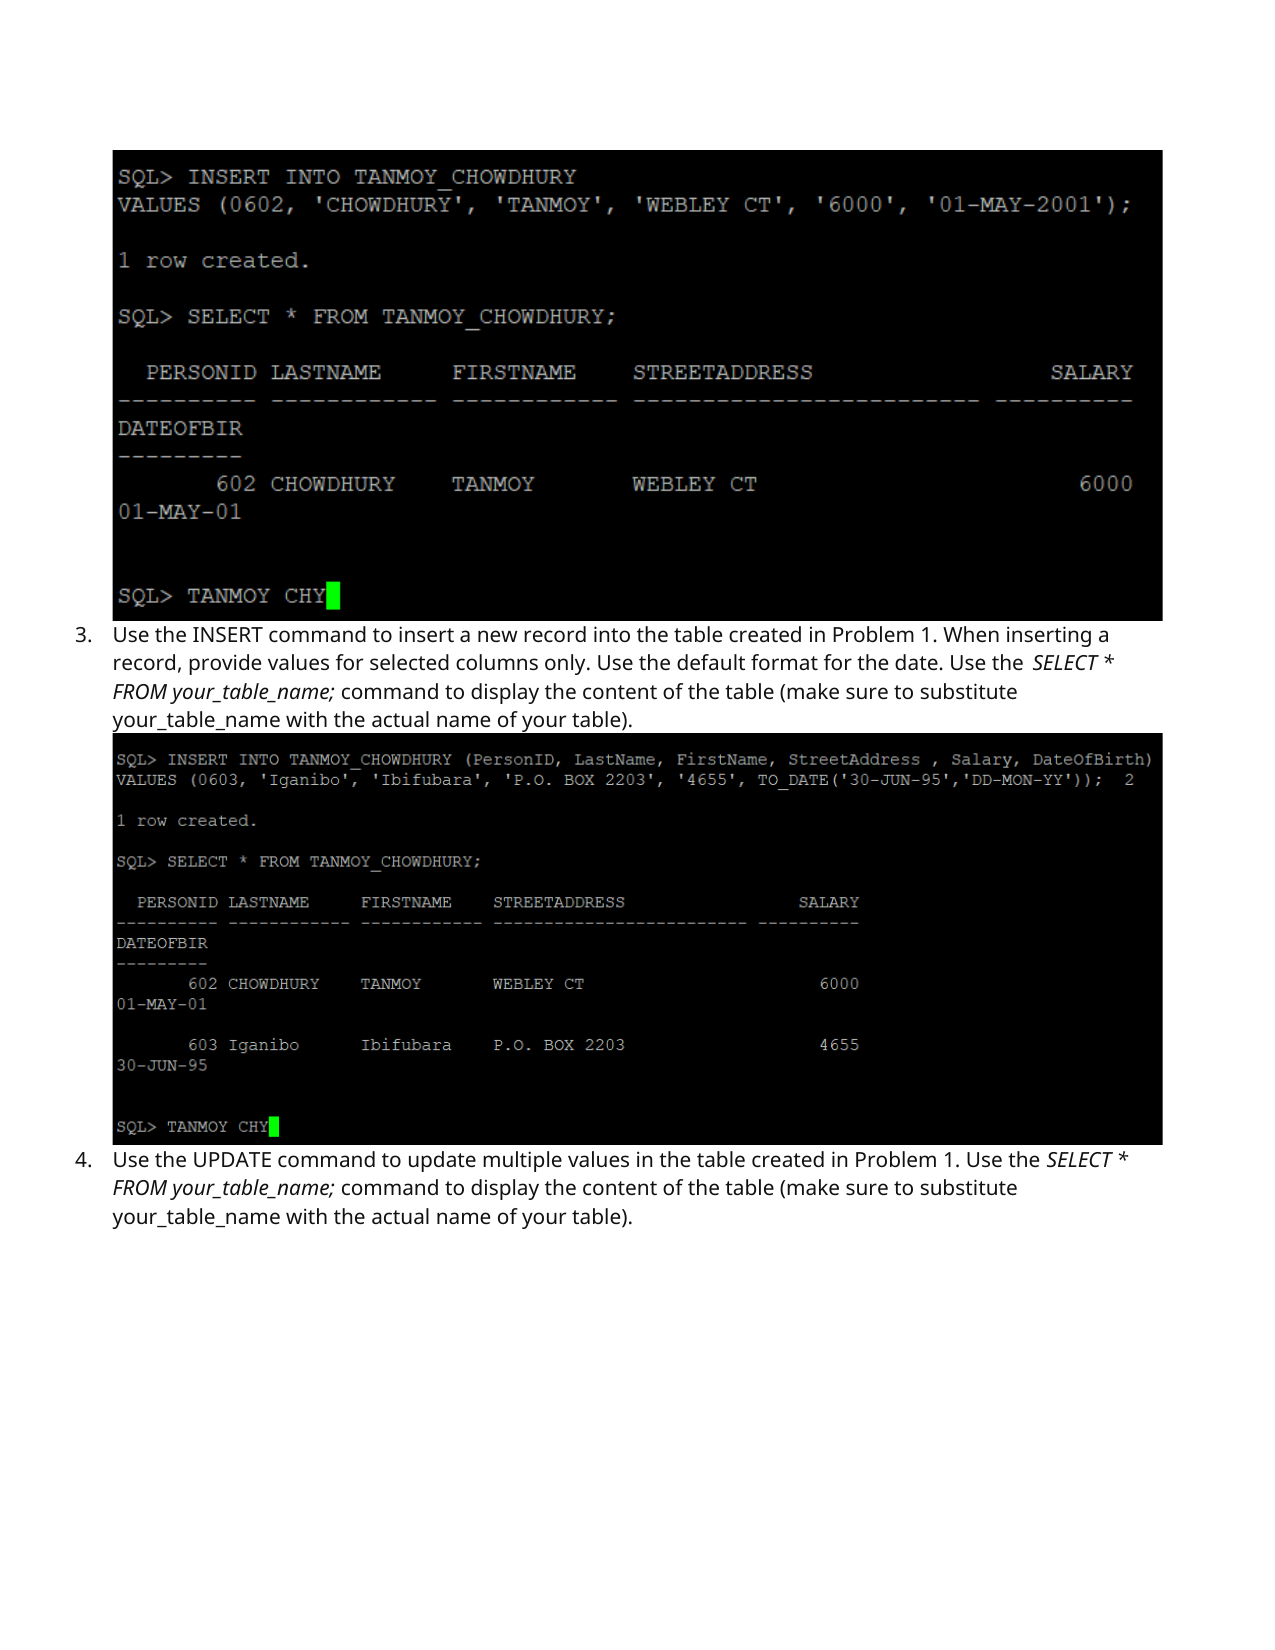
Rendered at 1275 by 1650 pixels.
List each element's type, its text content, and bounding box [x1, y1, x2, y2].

picture [112, 733, 1163, 1145]
picture [112, 150, 1163, 621]
list Use the UPDATE command to update multiple values in the table created in Problem 1. Use the SELECT * FROM your_table_name; command to display the content of the table (make sure to substitute your_table_name with the actual name of your table). [75, 1145, 1162, 1230]
list Use the INSERT command to insert a new record into the table created in Problem 1. When inserting a record, provide values for selected columns only. Use the default format for the date. Use the SELECT * FROM your_table_name; command to display the content of the table (make sure to substitute your_table_name with the actual name of your table). [75, 620, 1162, 734]
